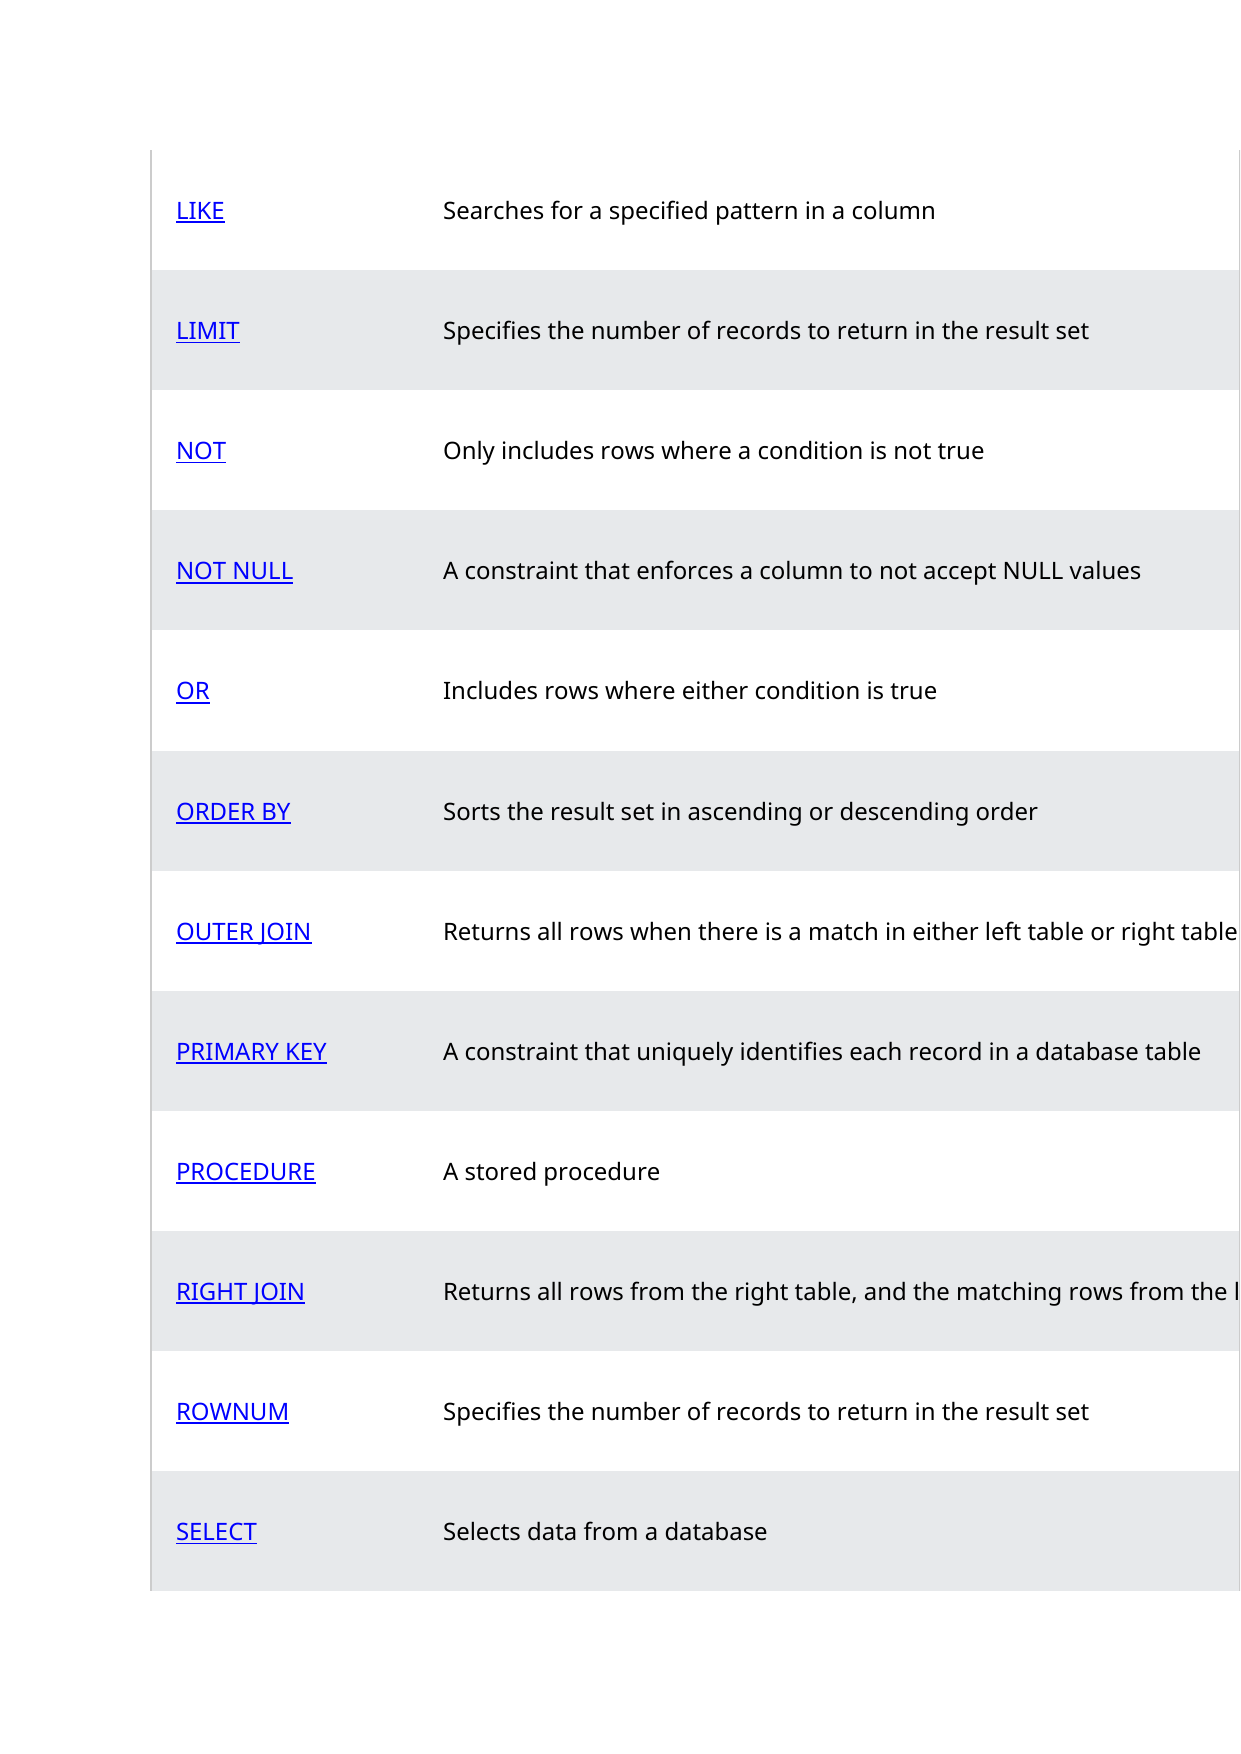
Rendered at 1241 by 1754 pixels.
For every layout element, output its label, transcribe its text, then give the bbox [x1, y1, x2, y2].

table_cell NOT NULL [152, 510, 430, 630]
table_cell Sorts the result set in ascending or descending order [430, 751, 1239, 871]
table_cell Returns all rows when there is a match in either left table or right table [430, 871, 1239, 991]
table_cell Specifies the number of records to return in the result set [430, 270, 1239, 390]
table_cell NOT [152, 390, 430, 510]
table_cell A constraint that enforces a column to not accept NULL values [430, 510, 1239, 630]
table_cell ROWNUM [152, 1351, 430, 1471]
table_cell SELECT [152, 1471, 430, 1591]
table_cell OUTER JOIN [152, 871, 430, 991]
table_cell ORDER BY [152, 751, 430, 871]
table_cell OR [152, 630, 430, 751]
table_cell Includes rows where either condition is true [430, 630, 1239, 751]
table_cell Selects data from a database [430, 1471, 1239, 1591]
table_cell A stored procedure [430, 1111, 1239, 1231]
table_cell PRIMARY KEY [152, 991, 430, 1111]
table_cell LIMIT [152, 270, 430, 390]
table_cell Only includes rows where a condition is not true [430, 390, 1239, 510]
table_cell LIKE [152, 150, 430, 270]
table_cell Searches for a specified pattern in a column [430, 150, 1239, 270]
table_cell Returns all rows from the right table, and the matching rows from the left table [430, 1231, 1239, 1351]
table_cell RIGHT JOIN [152, 1231, 430, 1351]
table_cell PROCEDURE [152, 1111, 430, 1231]
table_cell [430, 1351, 1239, 1471]
table_cell A constraint that uniquely identifies each record in a database table [430, 991, 1239, 1111]
